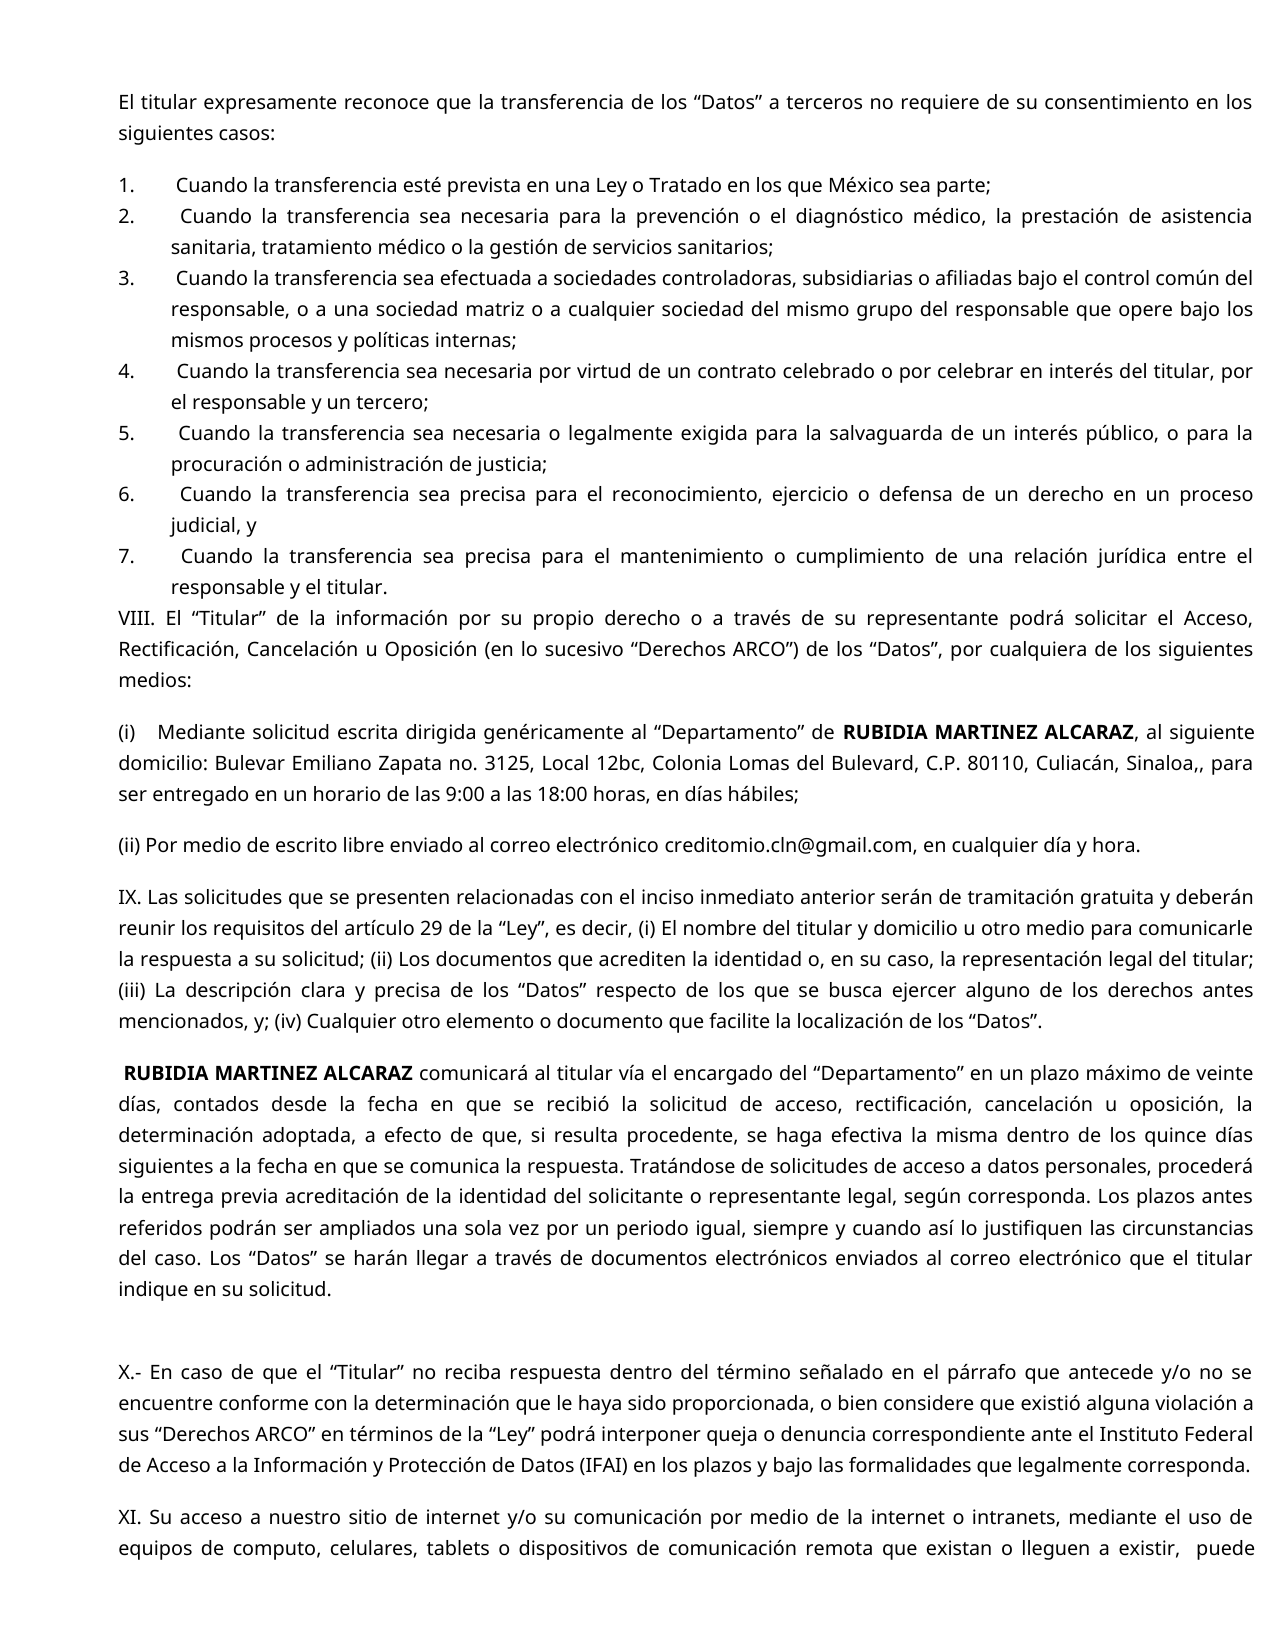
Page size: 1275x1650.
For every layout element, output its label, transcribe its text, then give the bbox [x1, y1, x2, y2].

text 6. Cuando la transferencia sea precisa para el reconocimiento, ejercicio o defensa de un derecho en un proceso judicial, y [118, 481, 1255, 539]
text (ii) Por medio de escrito libre enviado al correo electrónico creditomio.cln@gmail.com, en cualquier día y hora. [118, 832, 1255, 859]
text 5. Cuando la transferencia sea necesaria o legalmente exigida para la salvaguarda de un interés público, o para la procuración o administración de justicia; [118, 419, 1255, 477]
text 7. Cuando la transferencia sea precisa para el mantenimiento o cumplimiento de una relación jurídica entre el responsable y el titular. [118, 543, 1255, 601]
text 1. Cuando la transferencia esté prevista en una Ley o Tratado en los que México sea parte; [118, 171, 1255, 198]
text El titular expresamente reconoce que la transferencia de los “Datos” a terceros no requiere de su consentimiento en los siguientes casos: [118, 89, 1255, 147]
text 4. Cuando la transferencia sea necesaria por virtud de un contrato celebrado o por celebrar en interés del titular, por el responsable y un tercero; [118, 357, 1255, 415]
text IX. Las solicitudes que se presenten relacionadas con el inciso inmediato anterior serán de tramitación gratuita y deberán reunir los requisitos del artículo 29 de la “Ley”, es decir, (i) El nombre del titular y domicilio u otro medio para comunicarle la respuesta a su solicitud; (ii) Los documentos que acrediten la identidad o, en su caso, la representación legal del titular; (iii) La descripción clara y precisa de los “Datos” respecto de los que se busca ejercer alguno de los derechos antes mencionados, y; (iv) Cualquier otro elemento o documento que facilite la localización de los “Datos”. [118, 883, 1255, 1034]
text X.- En caso de que el “Titular” no reciba respuesta dentro del término señalado en el párrafo que antecede y/o no se encuentre conforme con la determinación que le haya sido proporcionada, o bien considere que existió alguna violación a sus “Derechos ARCO” en términos de la “Ley” podrá interponer queja o denuncia correspondiente ante el Instituto Federal de Acceso a la Información y Protección de Datos (IFAI) en los plazos y bajo las formalidades que legalmente corresponda. [118, 1358, 1255, 1478]
text (i) Mediante solicitud escrita dirigida genéricamente al “Departamento” de RUBIDIA MARTINEZ ALCARAZ, al siguiente domicilio: Bulevar Emiliano Zapata no. 3125, Local 12bc, Colonia Lomas del Bulevard, C.P. 80110, Culiacán, Sinaloa,, para ser entregado en un horario de las 9:00 a las 18:00 horas, en días hábiles; [118, 718, 1255, 807]
text VIII. El “Titular” de la información por su propio derecho o a través de su representante podrá solicitar el Acceso, Rectificación, Cancelación u Oposición (en lo sucesivo “Derechos ARCO”) de los “Datos”, por cualquiera de los siguientes medios: [118, 604, 1255, 693]
text 3. Cuando la transferencia sea efectuada a sociedades controladoras, subsidiarias o afiliadas bajo el control común del responsable, o a una sociedad matriz o a cualquier sociedad del mismo grupo del responsable que opere bajo los mismos procesos y políticas internas; [118, 264, 1255, 353]
text RUBIDIA MARTINEZ ALCARAZ comunicará al titular vía el encargado del “Departamento” en un plazo máximo de veinte días, contados desde la fecha en que se recibió la solicitud de acceso, rectificación, cancelación u oposición, la determinación adoptada, a efecto de que, si resulta procedente, se haga efectiva la misma dentro de los quince días siguientes a la fecha en que se comunica la respuesta. Tratándose de solicitudes de acceso a datos personales, procederá la entrega previa acreditación de la identidad del solicitante o representante legal, según corresponda. Los plazos antes referidos podrán ser ampliados una sola vez por un periodo igual, siempre y cuando así lo justifiquen las circunstancias del caso. Los “Datos” se harán llegar a través de documentos electrónicos enviados al correo electrónico que el titular indique en su solicitud. [118, 1059, 1255, 1303]
